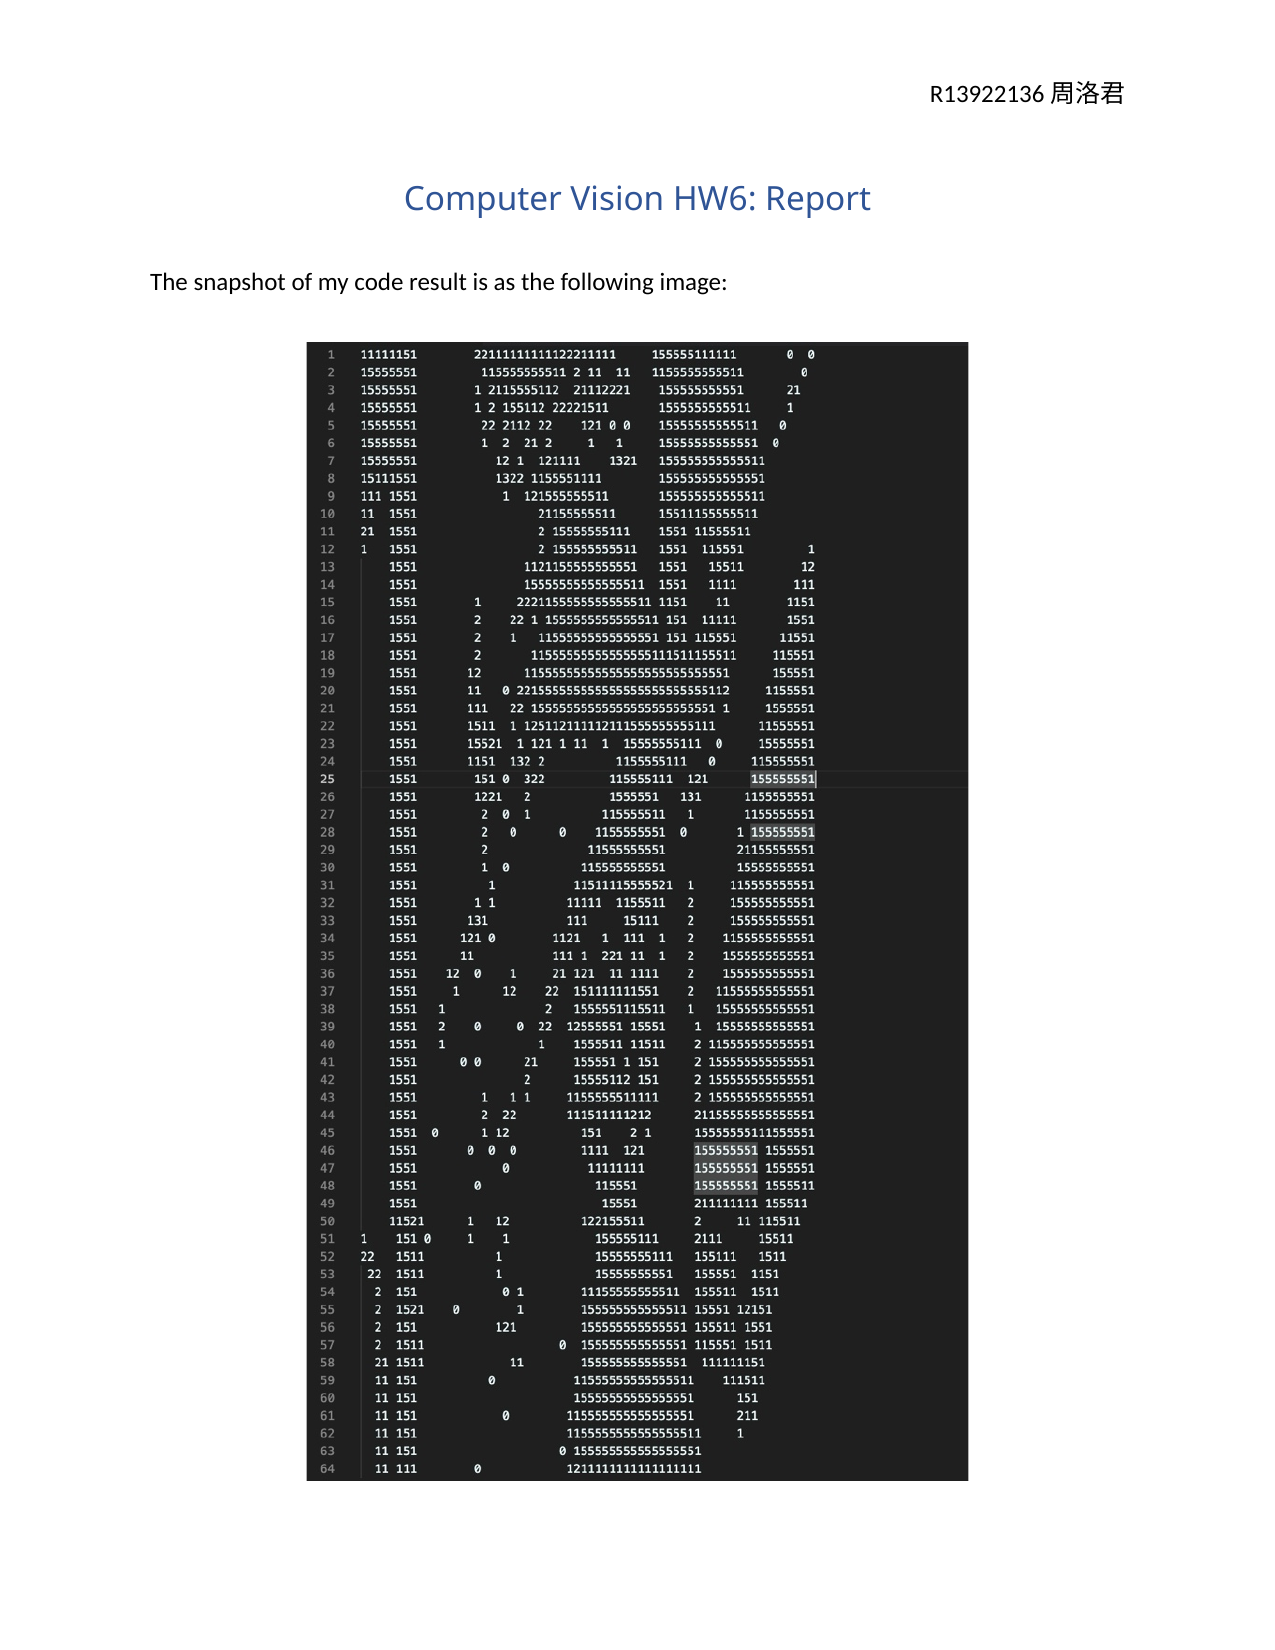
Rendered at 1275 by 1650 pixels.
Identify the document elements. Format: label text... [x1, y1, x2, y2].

text The snapshot of my code result is as the following image: [150, 266, 1125, 297]
picture [306, 342, 969, 1481]
subtitle Computer Vision HW6: Report [150, 175, 1125, 220]
